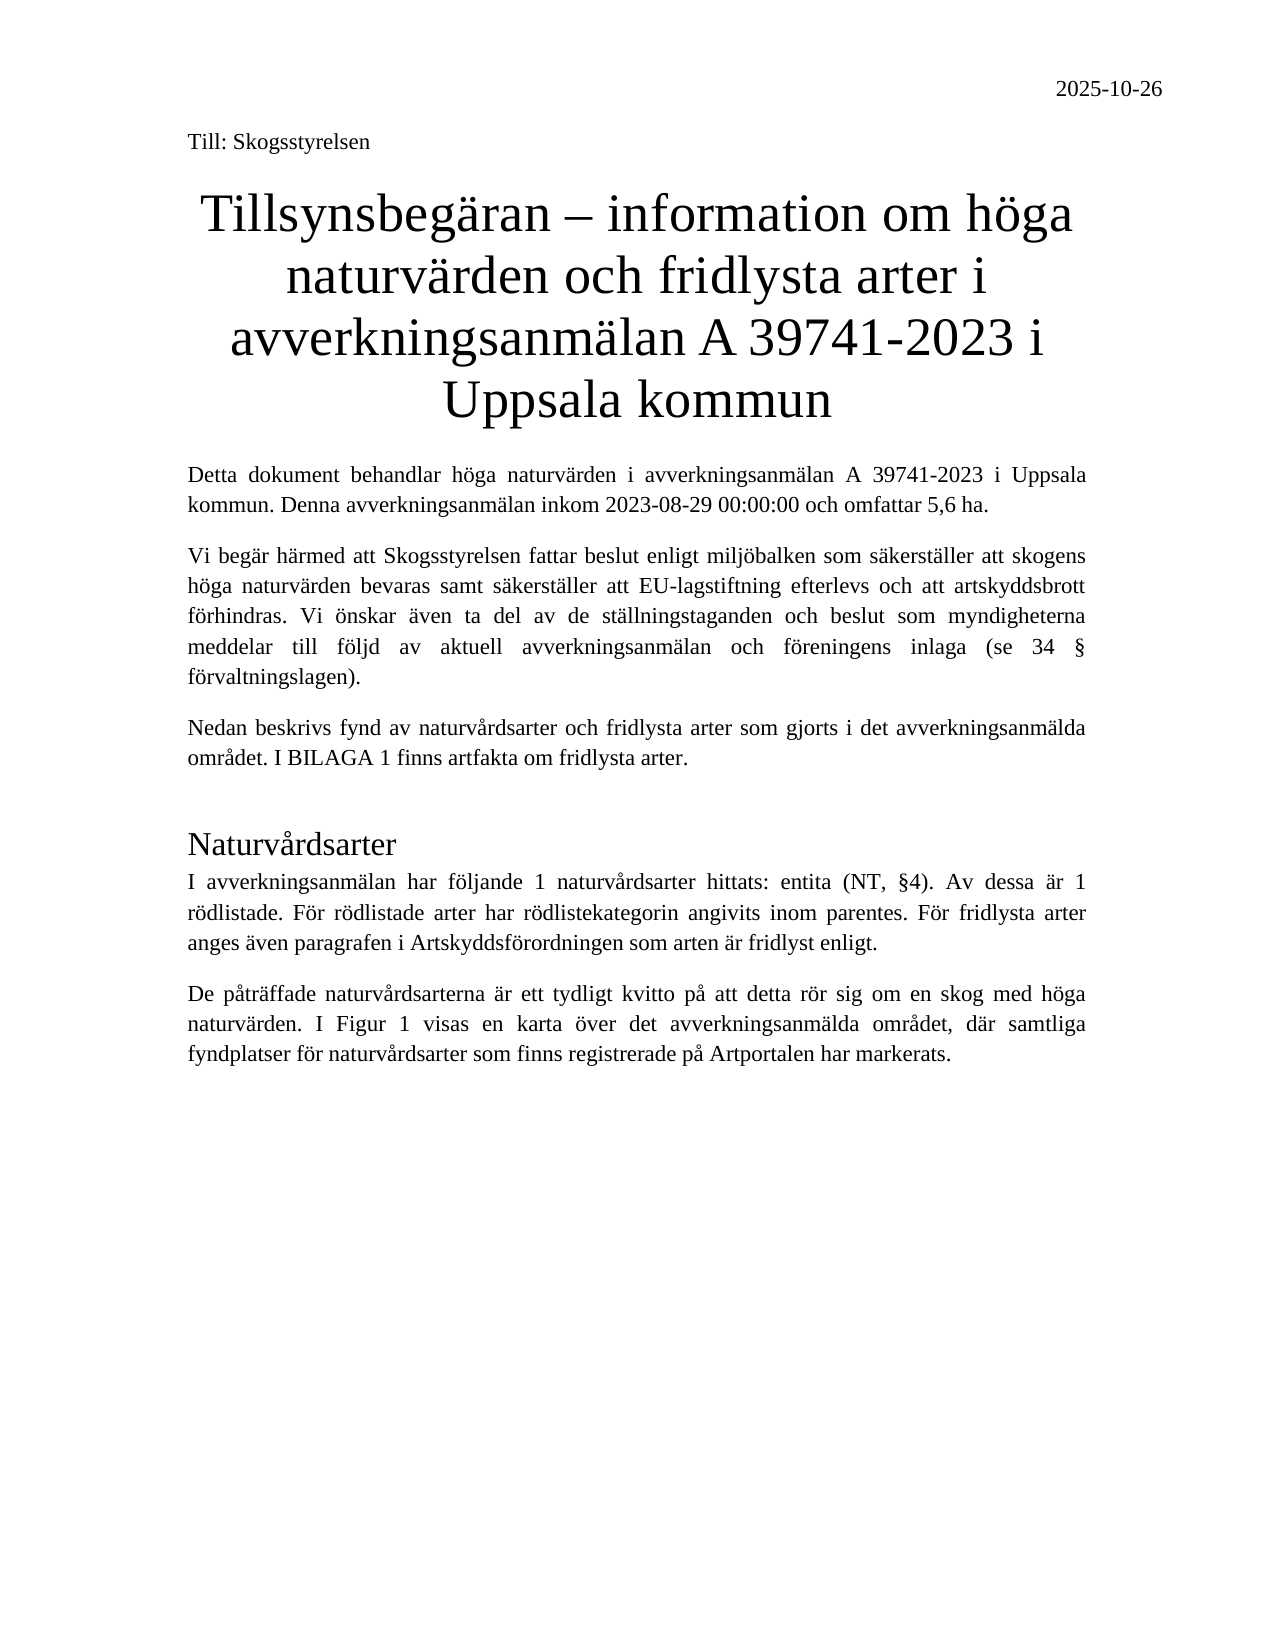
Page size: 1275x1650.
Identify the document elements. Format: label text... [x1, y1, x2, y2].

subtitle Naturvårdsarter [187, 824, 1087, 863]
text I avverkningsanmälan har följande 1 naturvårdsarter hittats: entita (NT, §4). Av dessa är 1 rödlistade. För rödlistade arter har rödlistekategorin angivits inom parentes. För fridlysta arter anges även paragrafen i Artskyddsförordningen som arten är fridlyst enligt. [187, 868, 1087, 955]
text Detta dokument behandlar höga naturvärden i avverkningsanmälan A 39741-2023 i Uppsala kommun. Denna avverkningsanmälan inkom 2023-08-29 00:00:00 och omfattar 5,6 ha. [187, 461, 1087, 517]
title Tillsynsbegäran – information om höga naturvärden och fridlysta arter i avverkningsanmälan A 39741-2023 i Uppsala kommun [187, 180, 1087, 429]
text Vi begär härmed att Skogsstyrelsen fattar beslut enligt miljöbalken som säkerställer att skogens höga naturvärden bevaras samt säkerställer att EU-lagstiftning efterlevs och att artskyddsbrott förhindras. Vi önskar även ta del av de ställningstaganden och beslut som myndigheterna meddelar till följd av aktuell avverkningsanmälan och föreningens inlaga (se 34 § förvaltningslagen). [187, 542, 1087, 689]
text Nedan beskrivs fynd av naturvårdsarter och fridlysta arter som gjorts i det avverkningsanmälda området. I BILAGA 1 finns artfakta om fridlysta arter. [187, 714, 1087, 771]
text De påträffade naturvårdsarterna är ett tydligt kvitto på att detta rör sig om en skog med höga naturvärden. I Figur 1 visas en karta över det avverkningsanmälda området, där samtliga fyndplatser för naturvårdsarter som finns registrerade på Artportalen har markerats. [187, 980, 1087, 1067]
